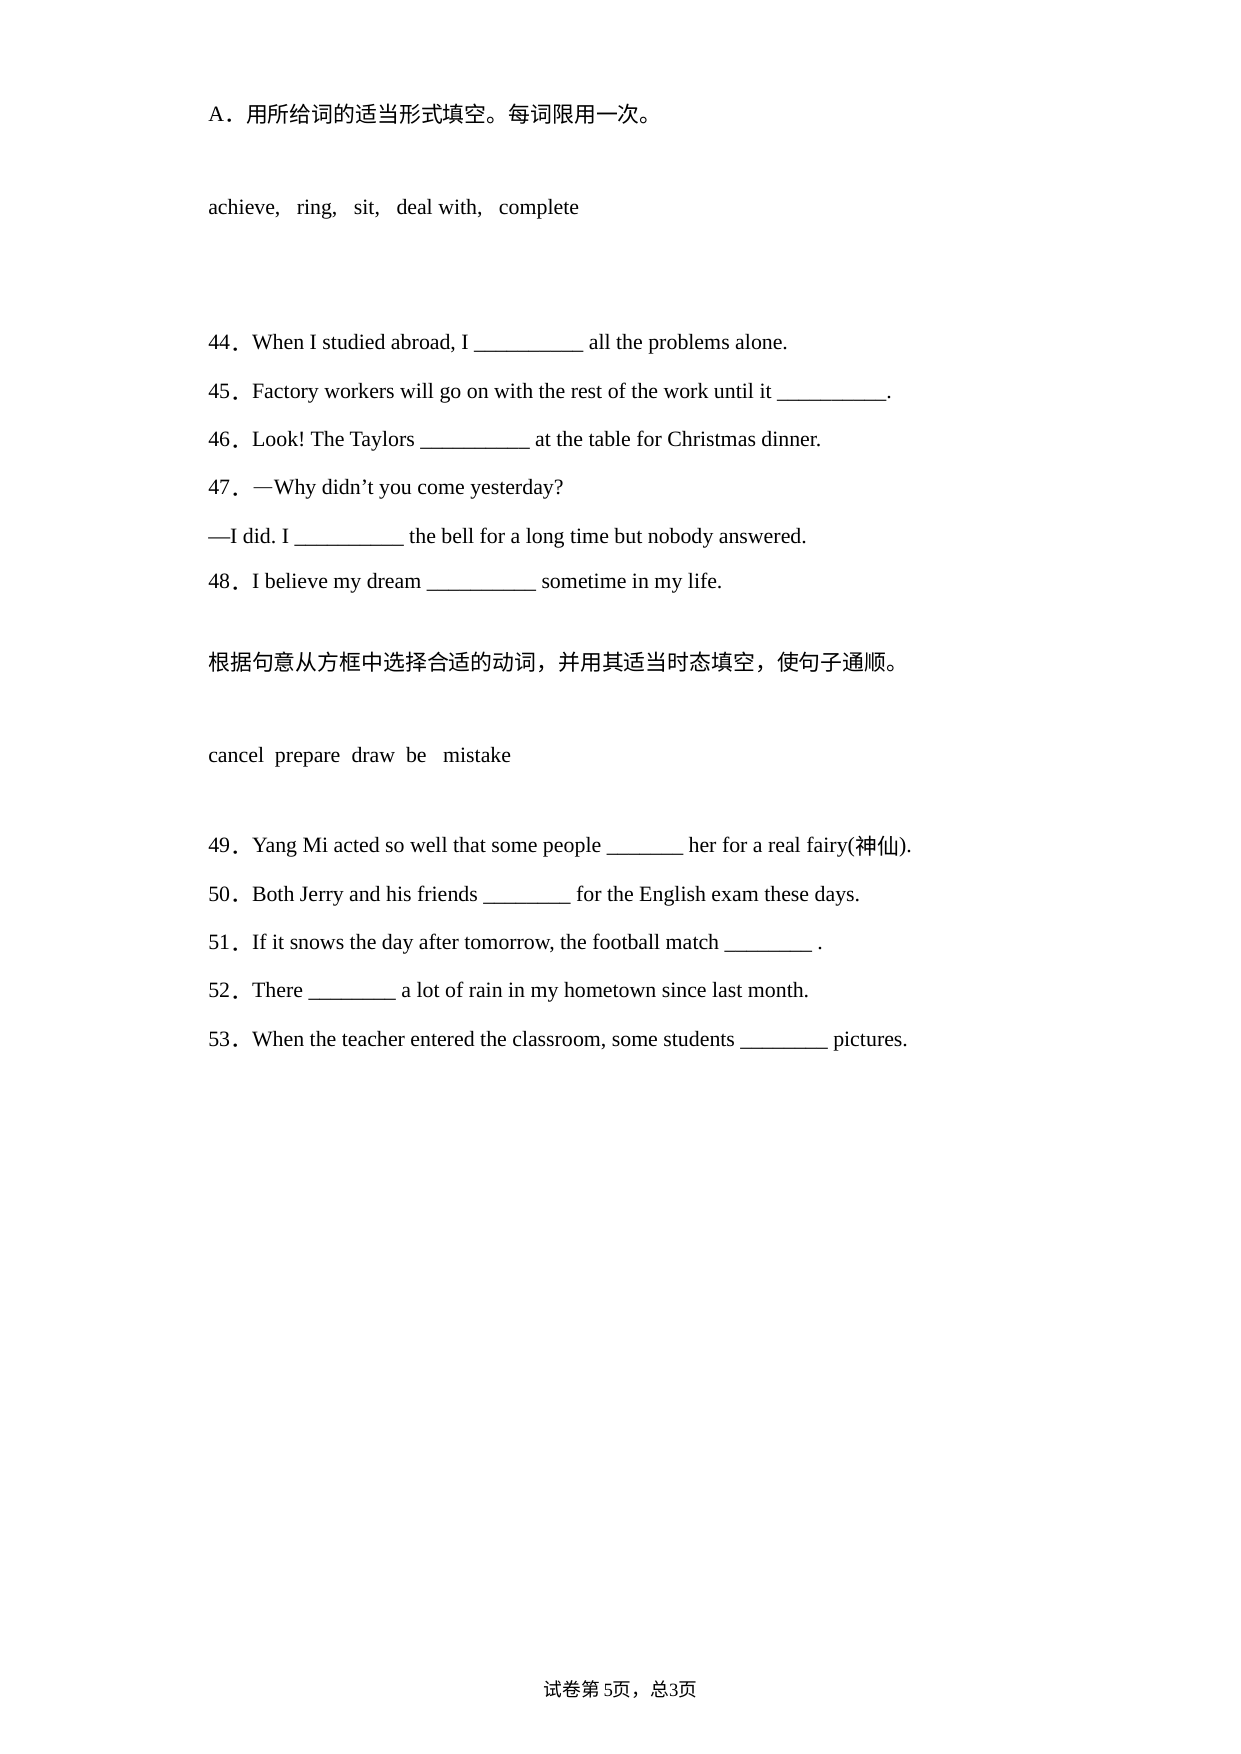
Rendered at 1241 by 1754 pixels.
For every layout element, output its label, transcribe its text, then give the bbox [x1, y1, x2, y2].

text 49．Yang Mi acted so well that some people _______ her for a real fairy(神仙). [208, 829, 1032, 861]
text 46．Look! The Taylors __________ at the table for Christmas dinner. [208, 422, 1032, 455]
text 48．I believe my dream __________ sometime in my life. [208, 564, 1032, 597]
text achieve, ring, sit, deal with, complete [208, 190, 1032, 223]
text 根据句意从方框中选择合适的动词，并用其适当时态填空，使句子通顺。 [208, 645, 1032, 677]
text A．用所给词的适当形式填空。每词限用一次。 [208, 97, 1032, 129]
text 50．Both Jerry and his friends ________ for the English exam these days. [208, 877, 1032, 909]
text 47．—Why didn’t you come yesterday? [208, 471, 1032, 503]
text 44．When I studied abroad, I __________ all the problems alone. [208, 326, 1032, 358]
text 52．There ________ a lot of rain in my hometown since last month. [208, 974, 1032, 1006]
text —I did. I __________ the bell for a long time but nobody answered. [208, 519, 1032, 552]
text 51．If it snows the day after tomorrow, the football match ________ . [208, 925, 1032, 958]
text 53．When the teacher entered the classroom, some students ________ pictures. [208, 1022, 1032, 1054]
text 45．Factory workers will go on with the rest of the work until it __________. [208, 374, 1032, 407]
text cancel prepare draw be mistake [208, 738, 1032, 771]
